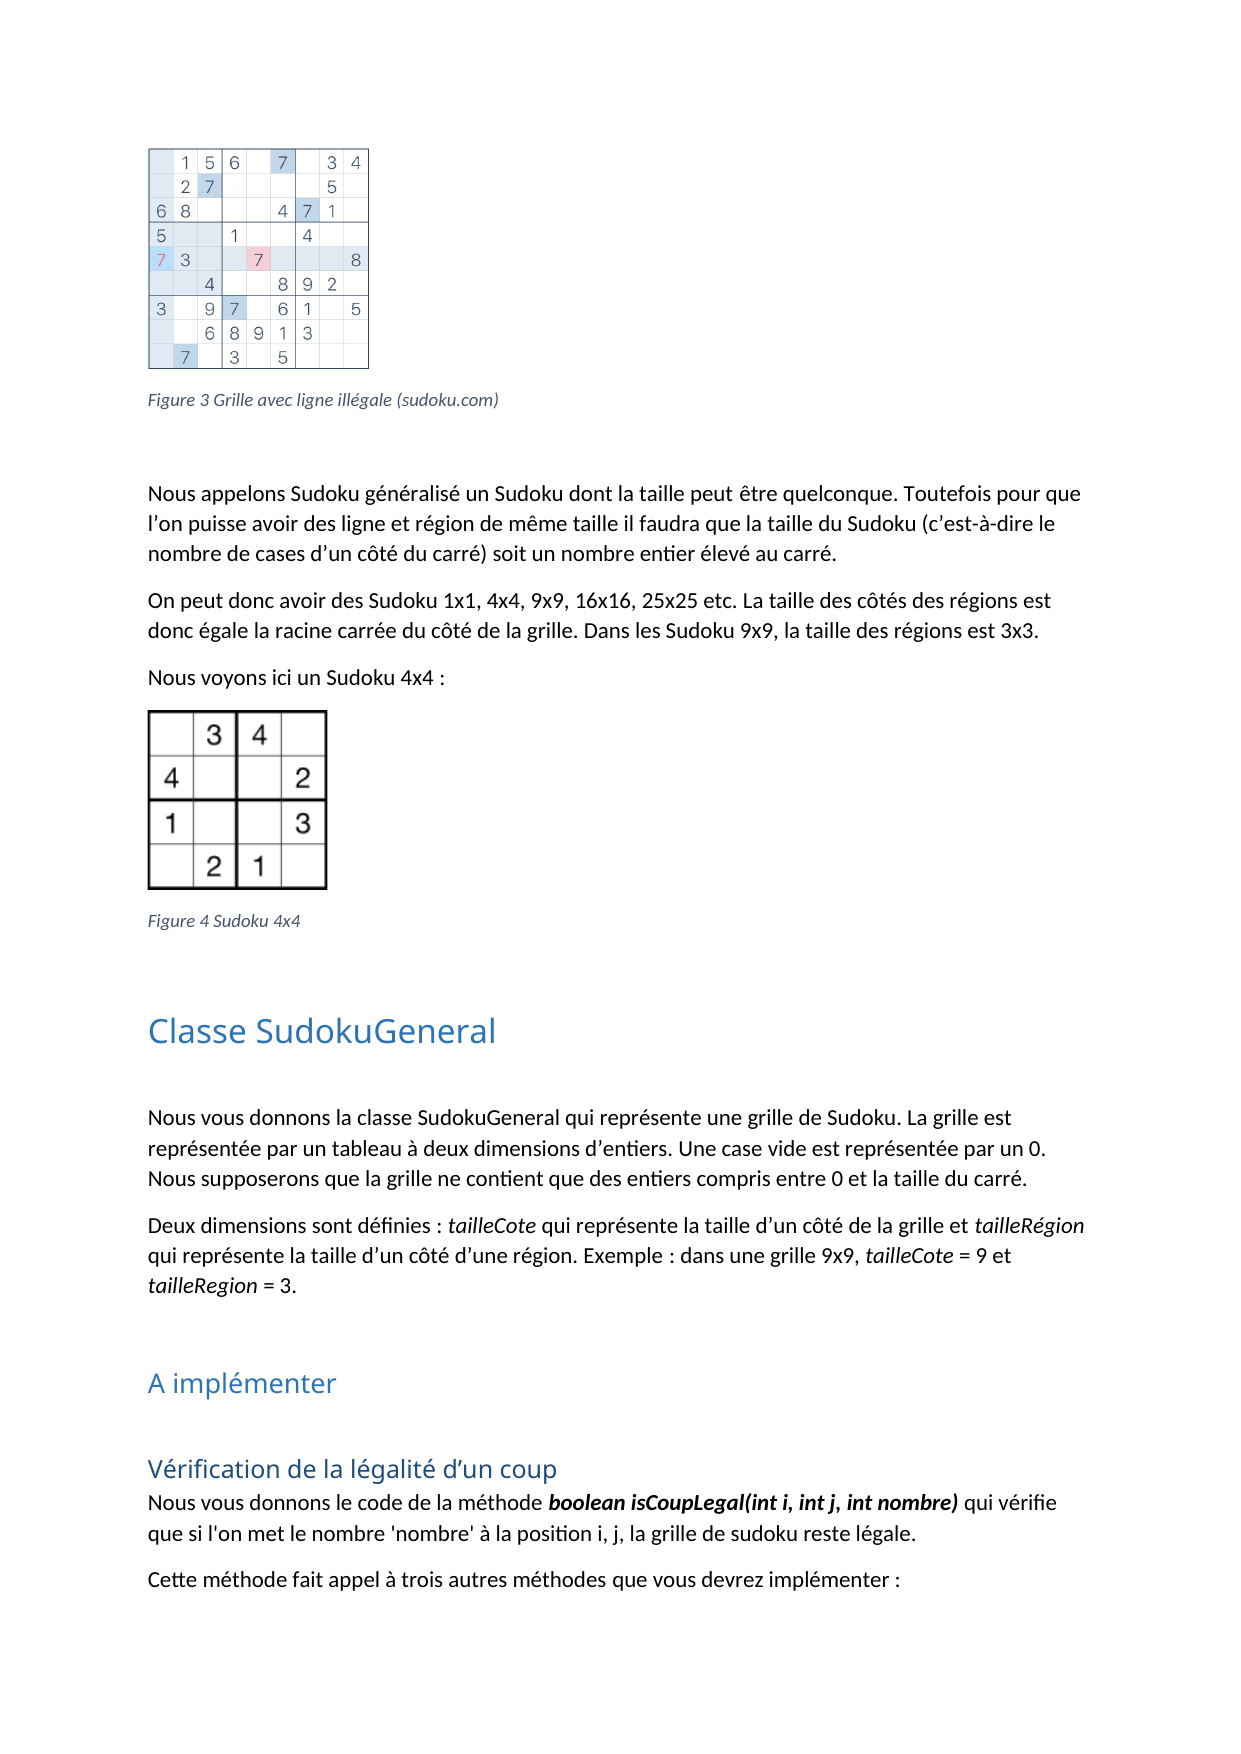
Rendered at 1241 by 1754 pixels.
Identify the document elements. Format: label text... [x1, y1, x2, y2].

text Nous vous donnons le code de la méthode boolean isCoupLegal(int i, int j, int nombre) qui vérifie que si l'on met le nombre 'nombre' à la position i, j, la grille de sudoku reste légale. [148, 1488, 1093, 1547]
text Nous appelons Sudoku généralisé un Sudoku dont la taille peut être quelconque. Toutefois pour que l’on puisse avoir des ligne et région de même taille il faudra que la taille du Sudoku (c’est-à-dire le nombre de cases d’un côté du carré) soit un nombre entier élevé au carré. [148, 479, 1093, 567]
text Figure 3 Grille avec ligne illégale (sudoku.com) [148, 388, 1093, 411]
text Nous vous donnons la classe SudokuGeneral qui représente une grille de Sudoku. La grille est représentée par un tableau à deux dimensions d’entiers. Une case vide est représentée par un 0. Nous supposerons que la grille ne contient que des entiers compris entre 0 et la taille du carré. [148, 1103, 1093, 1192]
text Cette méthode fait appel à trois autres méthodes que vous devrez implémenter : [148, 1566, 1093, 1593]
text Nous voyons ici un Sudoku 4x4 : [148, 663, 1093, 691]
text Deux dimensions sont définies : tailleCote qui représente la taille d’un côté de la grille et tailleRégion qui représente la taille d’un côté d’une région. Exemple : dans une grille 9x9, tailleCote = 9 et tailleRegion = 3. [148, 1211, 1093, 1299]
picture [147, 147, 370, 370]
text On peut donc avoir des Sudoku 1x1, 4x4, 9x9, 16x16, 25x25 etc. La taille des côtés des régions est donc égale la racine carrée du côté de la grille. Dans les Sudoku 9x9, la taille des régions est 3x3. [148, 586, 1093, 644]
picture [147, 710, 328, 890]
subtitle A implémenter [148, 1365, 1093, 1402]
subtitle Vérification de la légalité d’un coup [148, 1452, 1093, 1486]
text Figure 4 Sudoku 4x4 [148, 909, 1093, 932]
subtitle Classe SudokuGeneral [148, 1008, 1093, 1053]
